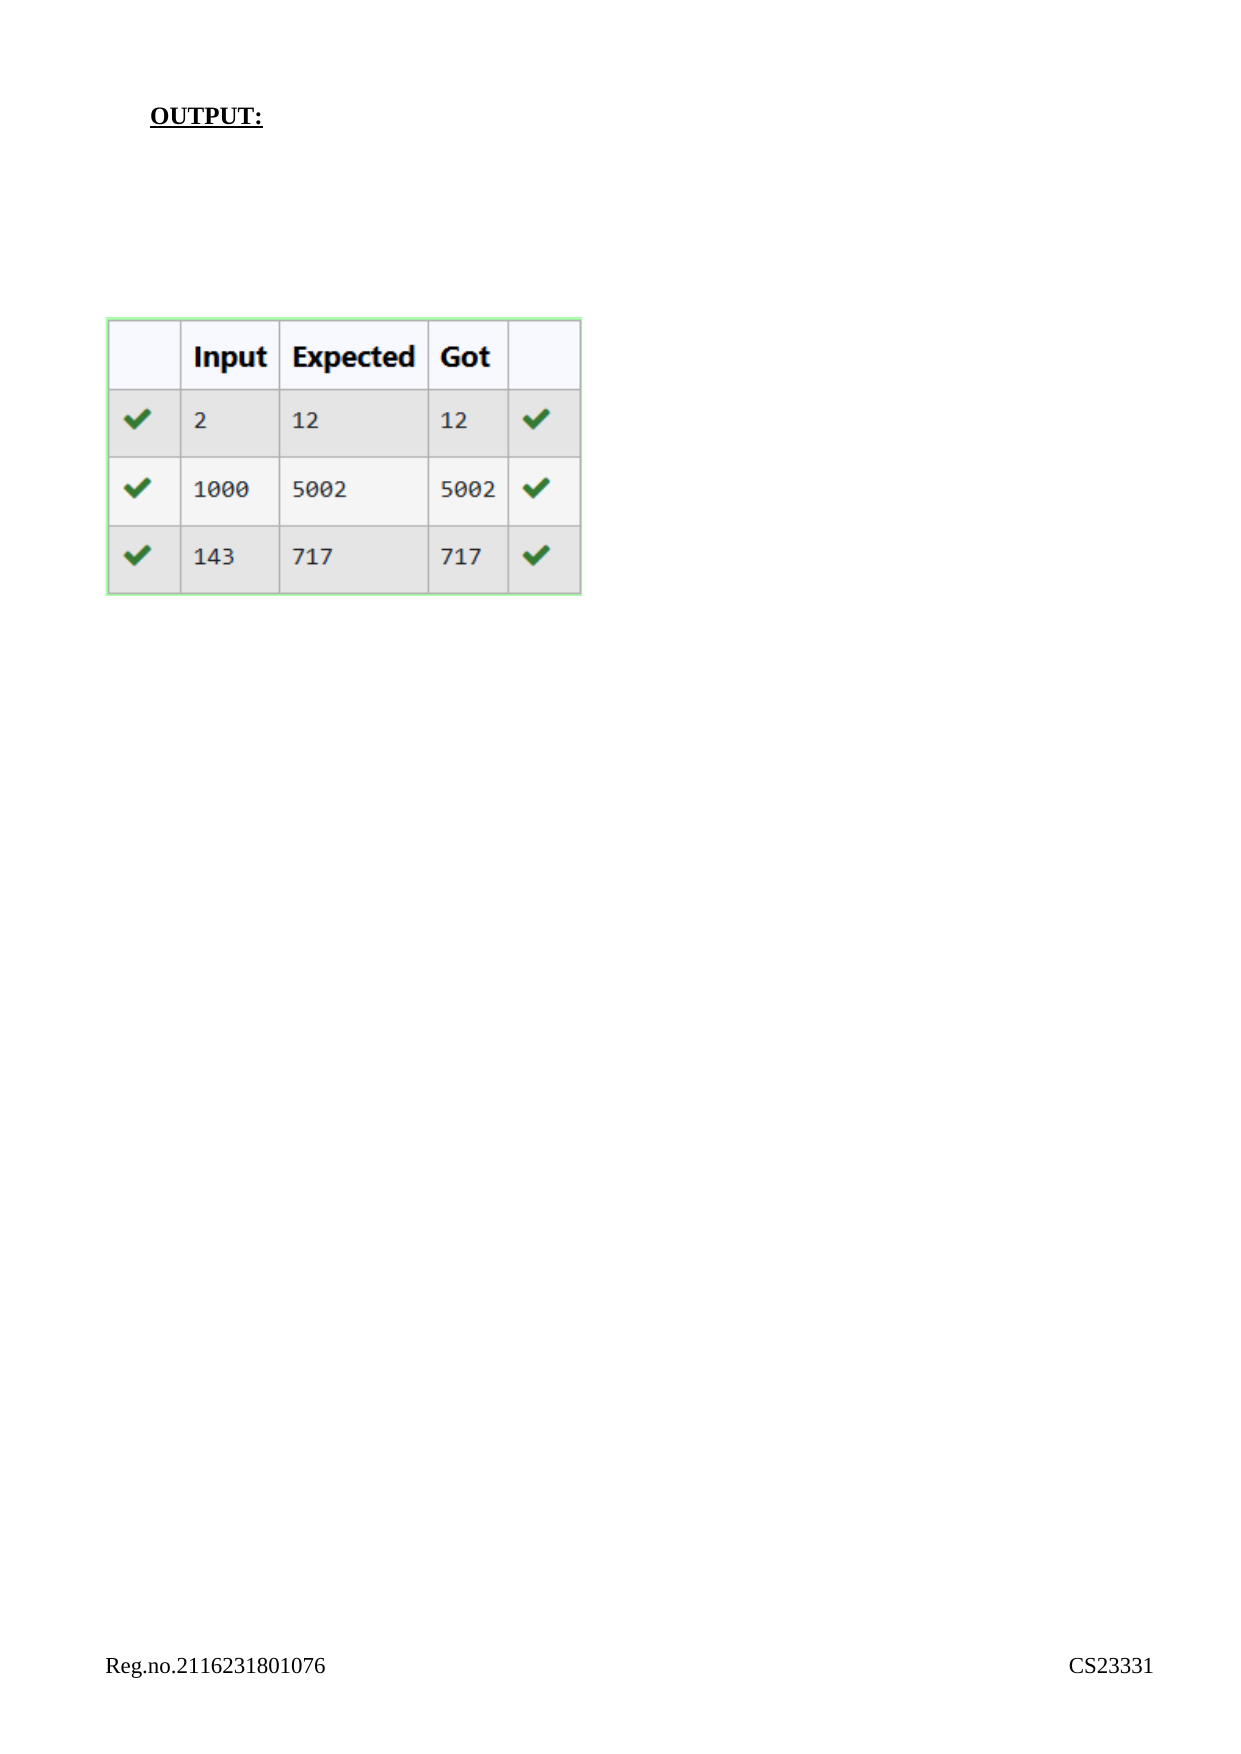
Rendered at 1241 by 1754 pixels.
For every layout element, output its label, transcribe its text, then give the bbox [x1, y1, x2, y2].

text OUTPUT: [150, 101, 1155, 130]
picture [105, 317, 583, 596]
